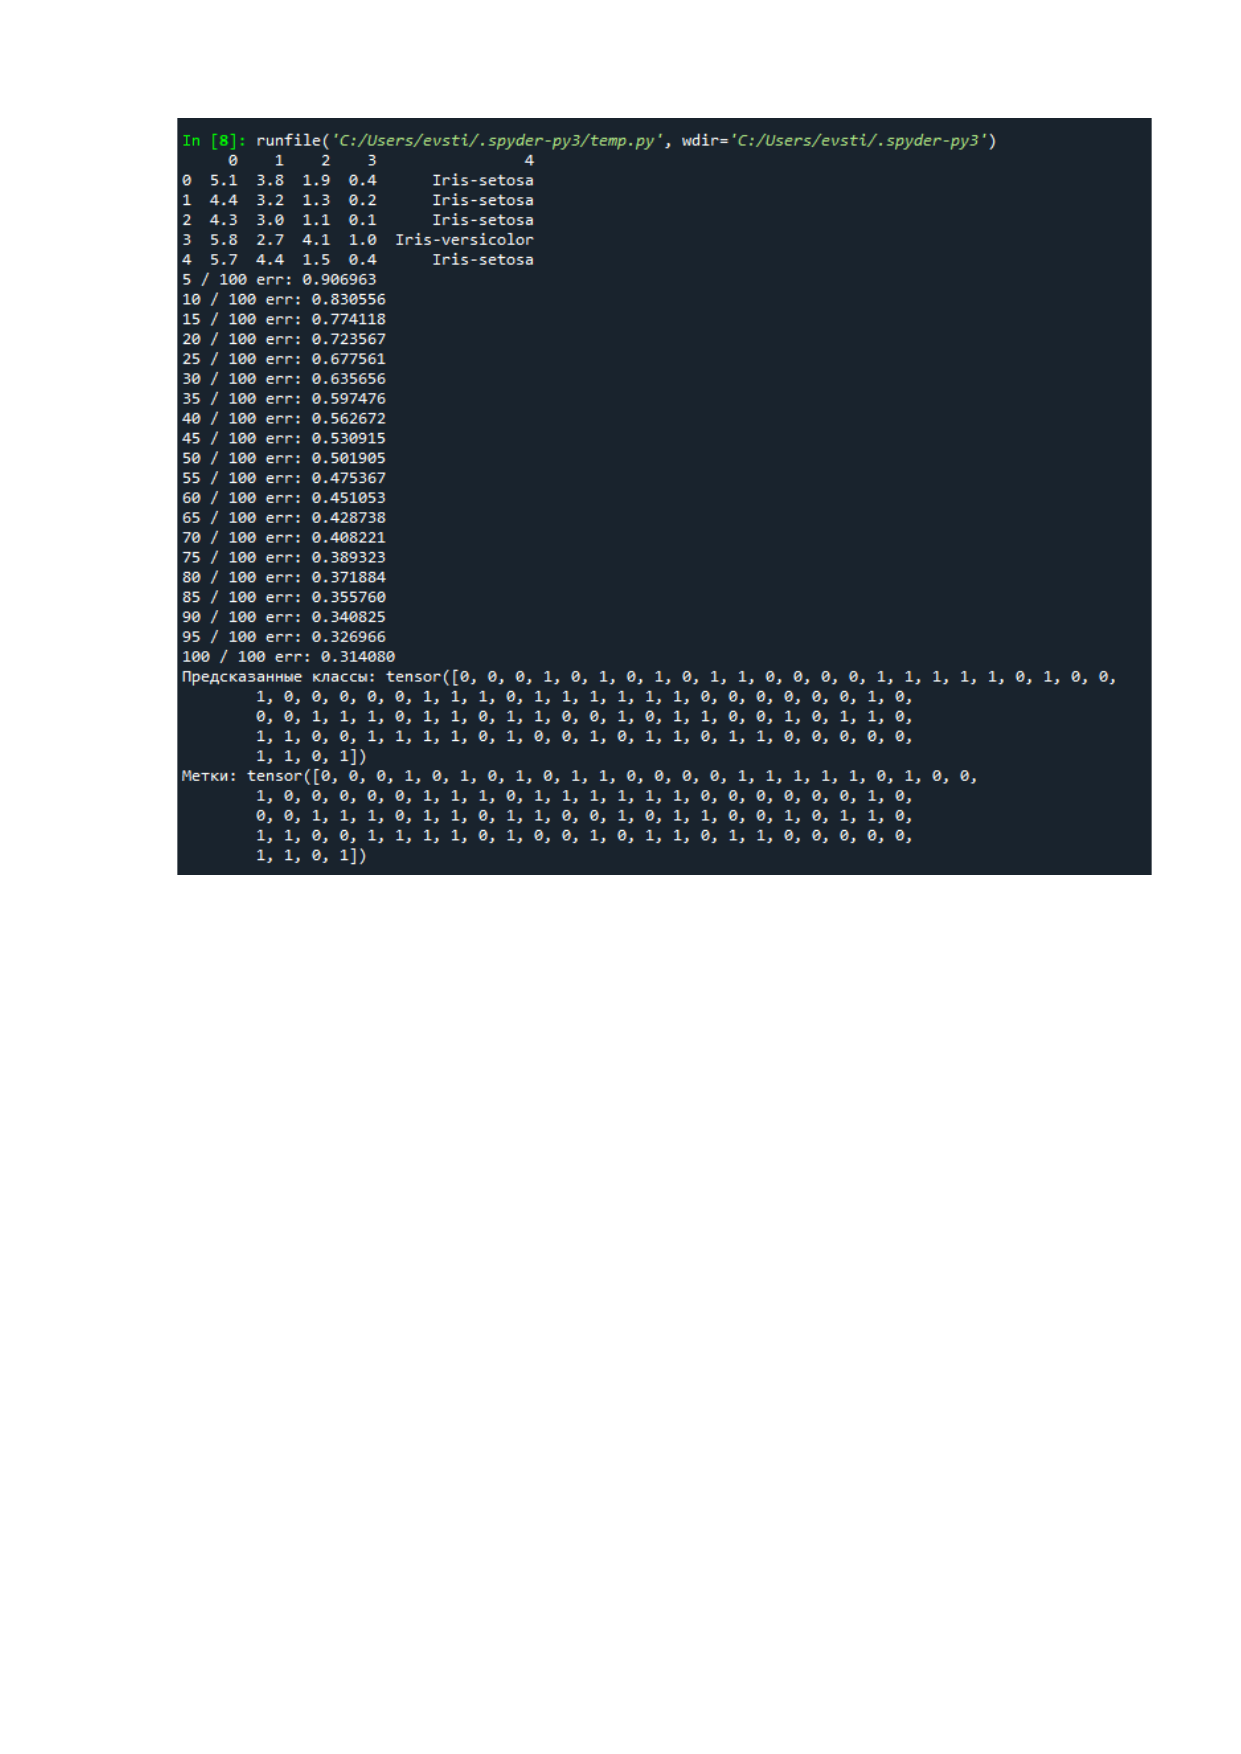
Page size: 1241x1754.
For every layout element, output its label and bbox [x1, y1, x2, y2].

picture [177, 118, 1152, 875]
